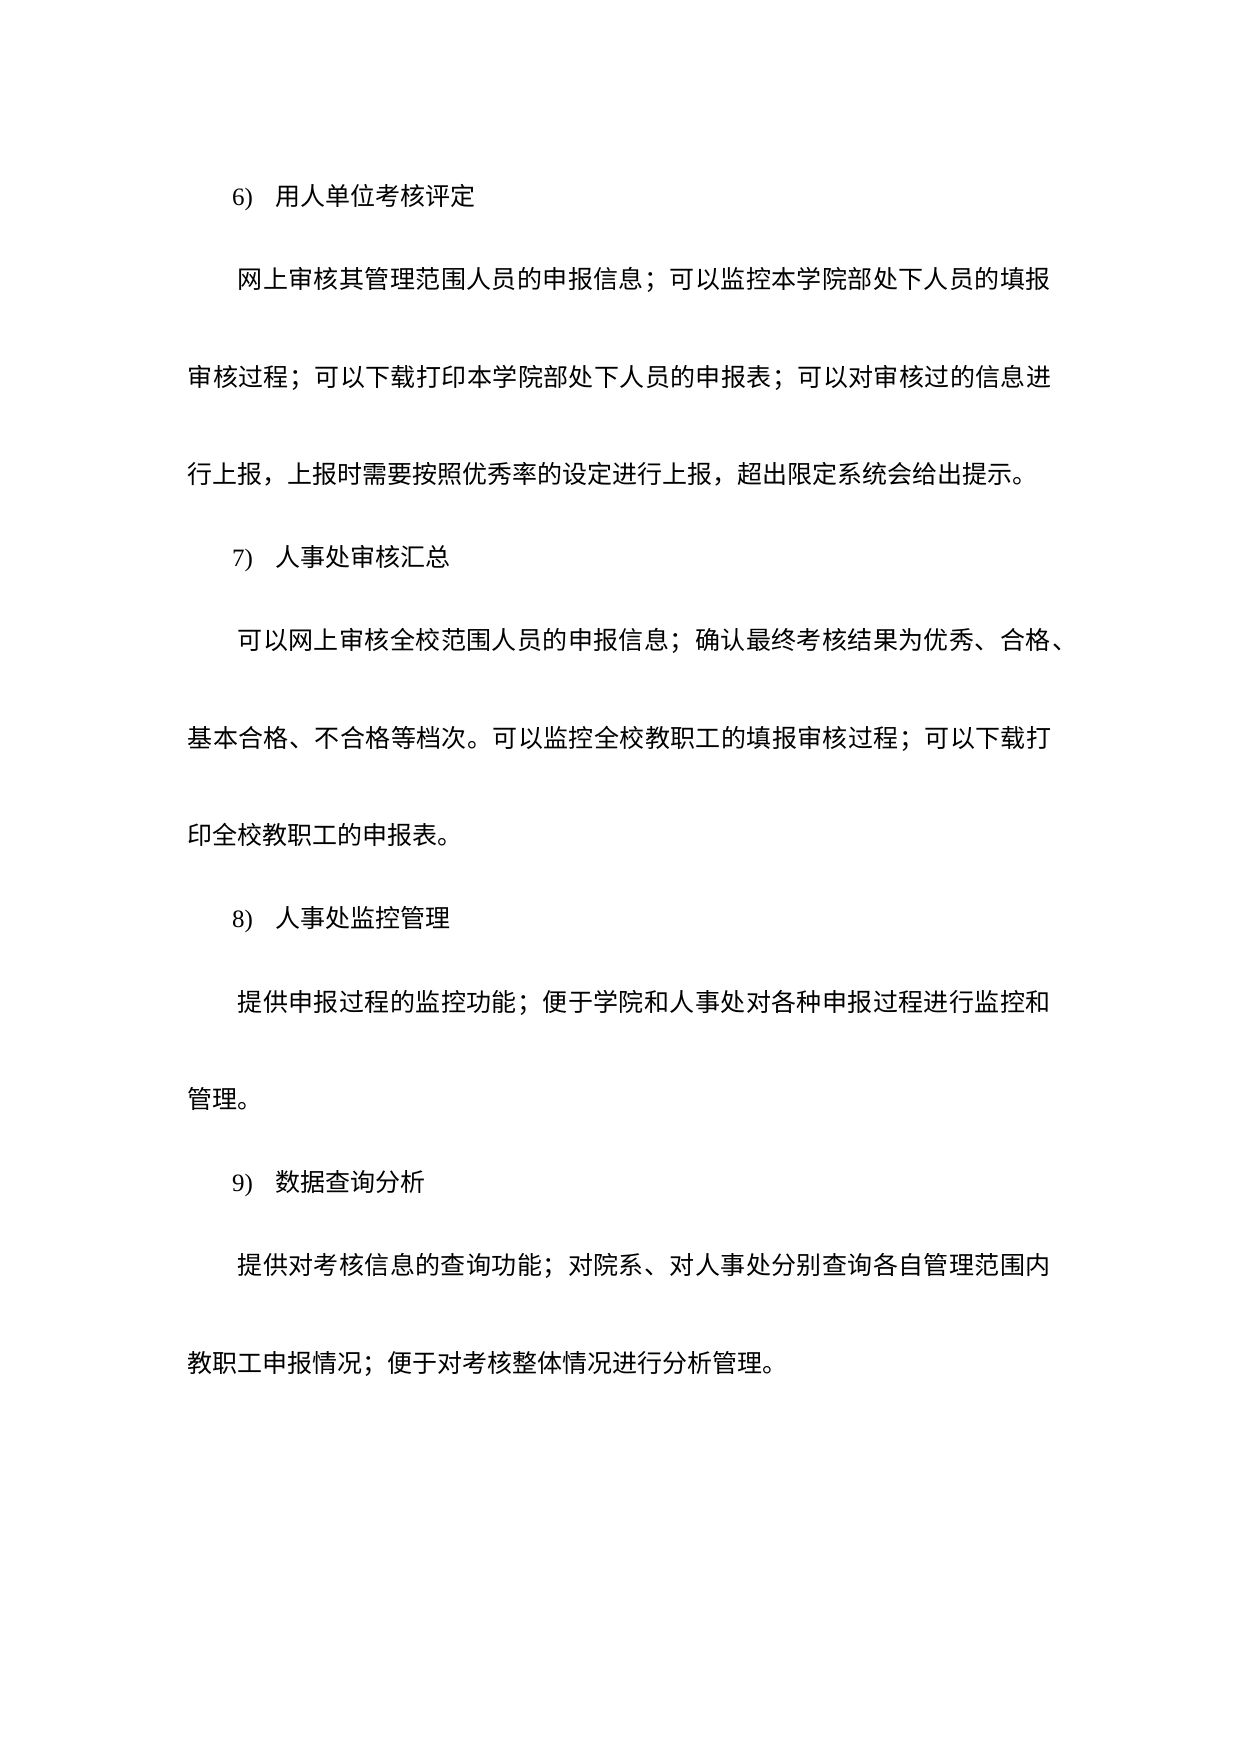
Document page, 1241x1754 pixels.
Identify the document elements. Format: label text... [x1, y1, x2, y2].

list 用人单位考核评定 [187, 162, 1053, 227]
list 人事处监控管理 [187, 884, 1053, 949]
text 可以网上审核全校范围人员的申报信息；确认最终考核结果为优秀、合格、基本合格、不合格等档次。可以监控全校教职工的填报审核过程；可以下载打印全校教职工的申报表。 [187, 606, 1053, 866]
text 网上审核其管理范围人员的申报信息；可以监控本学院部处下人员的填报审核过程；可以下载打印本学院部处下人员的申报表；可以对审核过的信息进行上报，上报时需要按照优秀率的设定进行上报，超出限定系统会给出提示。 [187, 245, 1053, 505]
text 提供对考核信息的查询功能；对院系、对人事处分别查询各自管理范围内教职工申报情况；便于对考核整体情况进行分析管理。 [187, 1231, 1053, 1394]
list 数据查询分析 [187, 1148, 1053, 1213]
list 人事处审核汇总 [187, 523, 1053, 588]
text 提供申报过程的监控功能；便于学院和人事处对各种申报过程进行监控和管理。 [187, 968, 1053, 1130]
